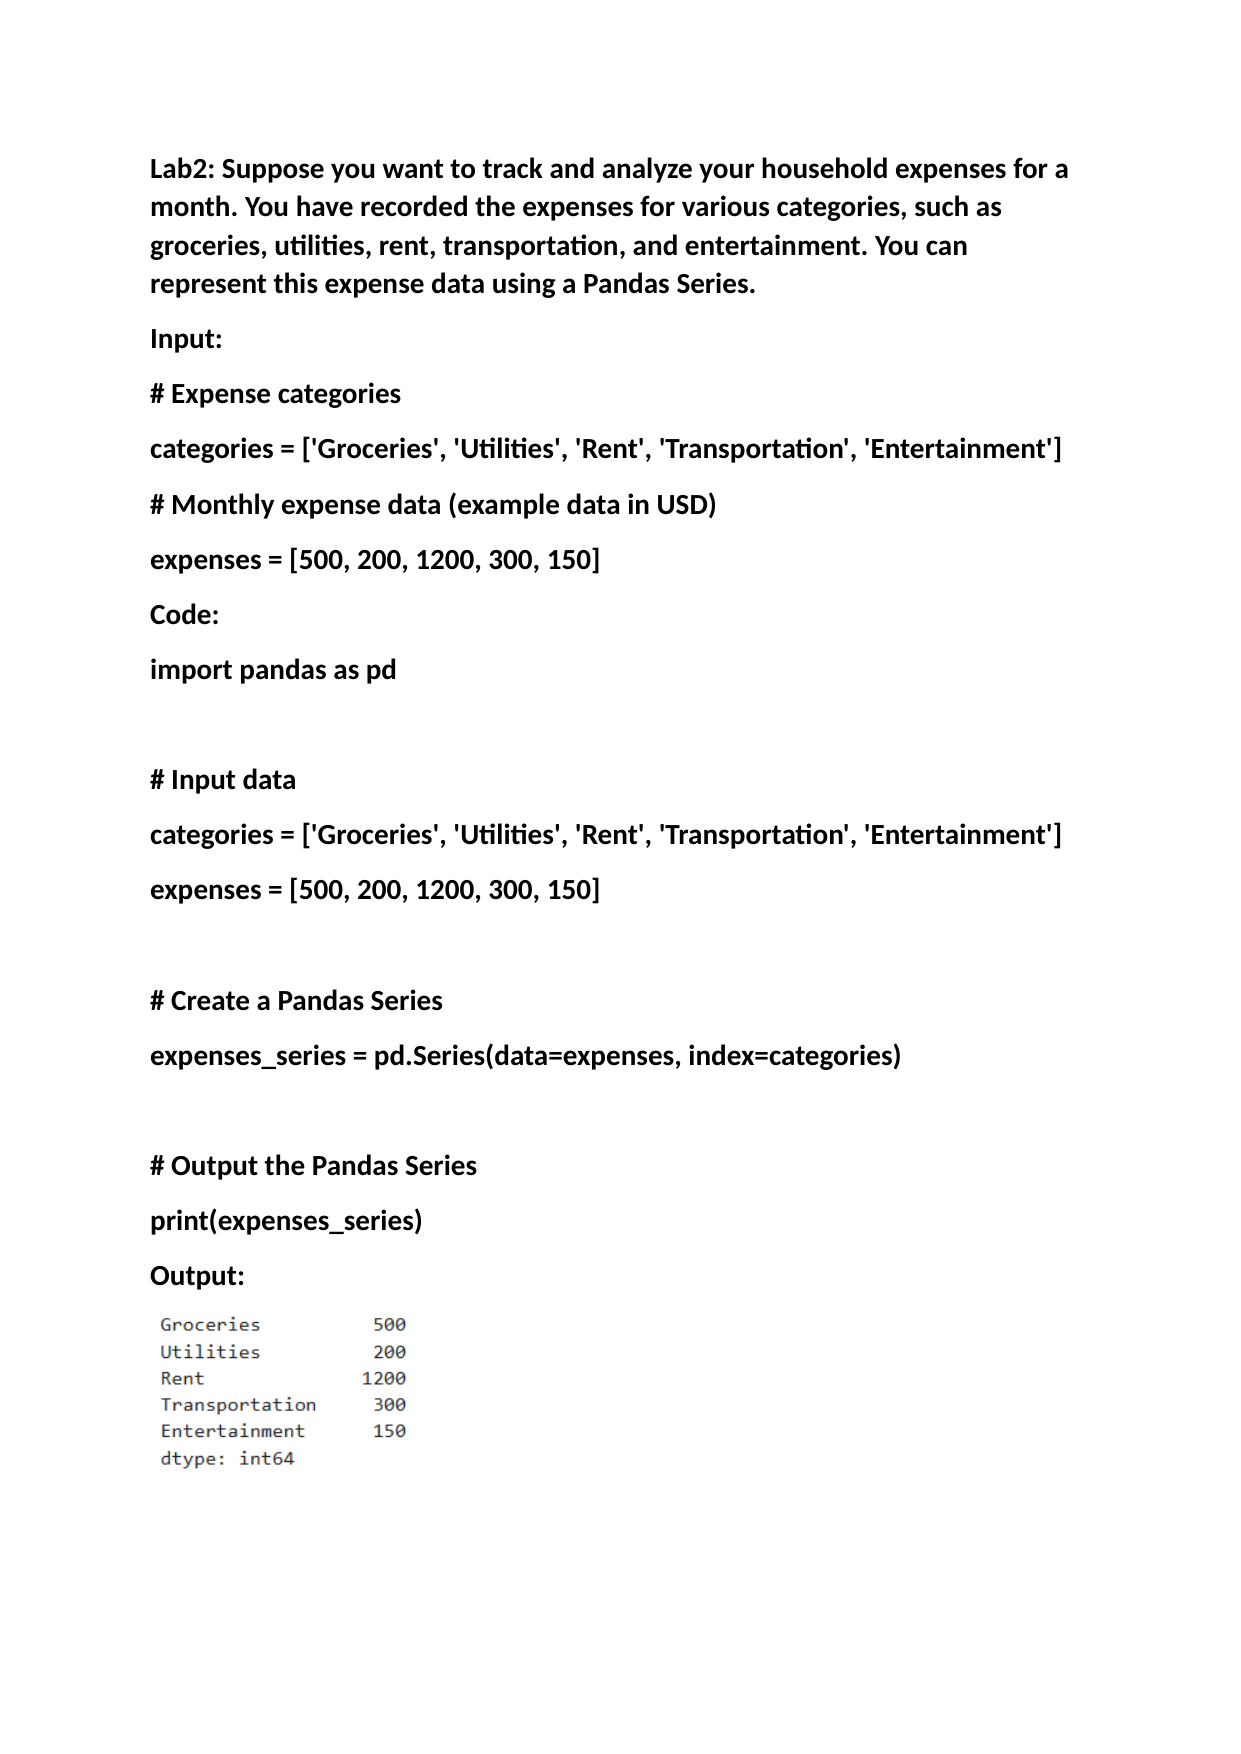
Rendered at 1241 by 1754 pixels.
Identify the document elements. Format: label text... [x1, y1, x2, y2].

picture [150, 1312, 459, 1471]
text # Expense categories [150, 376, 1090, 411]
text categories = ['Groceries', 'Utilities', 'Rent', 'Transportation', 'Entertainment'] [150, 816, 1090, 852]
text # Input data [150, 761, 1090, 797]
text expenses_series = pd.Series(data=expenses, index=categories) [150, 1037, 1090, 1072]
text # Output the Pandas Series [150, 1147, 1090, 1183]
text import pandas as pd [150, 651, 1090, 687]
text Lab2: Suppose you want to track and analyze your household expenses for a month. You have recorded the expenses for various categories, such as groceries, utilities, rent, transportation, and entertainment. You can represent this expense data using a Pandas Series. [150, 150, 1090, 301]
text print(expenses_series) [150, 1202, 1090, 1238]
text categories = ['Groceries', 'Utilities', 'Rent', 'Transportation', 'Entertainment'] [150, 431, 1090, 466]
text Input: [150, 320, 1090, 356]
text # Monthly expense data (example data in USD) [150, 486, 1090, 521]
text # Create a Pandas Series [150, 982, 1090, 1017]
text Code: [150, 596, 1090, 632]
text Output: [150, 1257, 1090, 1293]
text expenses = [500, 200, 1200, 300, 150] [150, 871, 1090, 907]
text expenses = [500, 200, 1200, 300, 150] [150, 541, 1090, 576]
